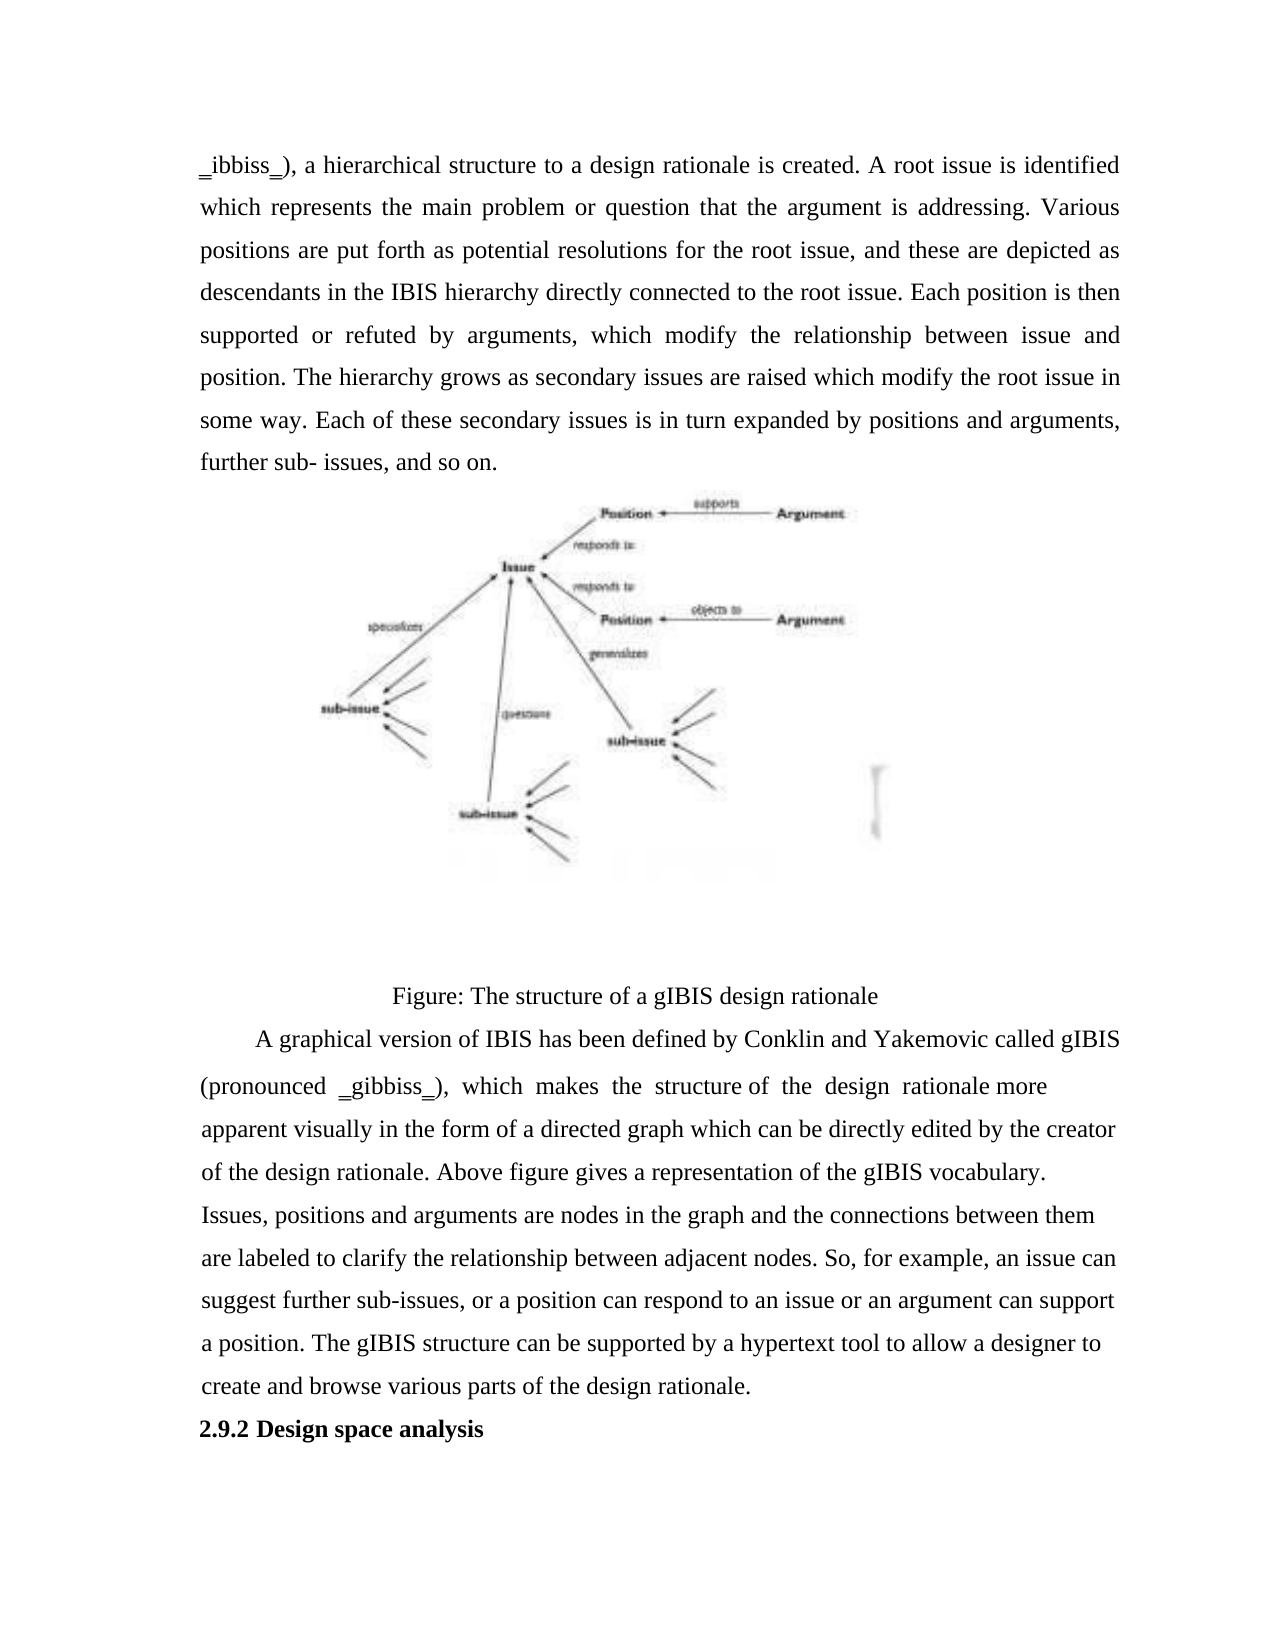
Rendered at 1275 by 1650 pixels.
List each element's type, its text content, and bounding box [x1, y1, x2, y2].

text 2.9.2 Design space analysis [199, 1414, 1072, 1443]
picture [318, 490, 891, 884]
text (pronounced ‗gibbiss‗), which makes the structure of the design rationale more apparent visually in the form of a directed graph which can be directly edited by the creator of the design rationale. Above figure gives a representation of the gIBIS vocabulary. Issues, positions and arguments are nodes in the graph and the connections between them are labeled to clarify the relationship between adjacent nodes. So, for example, an issue can suggest further sub-issues, or a position can respond to an issue or an argument can support a position. The gIBIS structure can be supported by a hypertext tool to allow a designer to create and browse various parts of the design rationale. [200, 1071, 1119, 1400]
text ‗ibbiss‗), a hierarchical structure to a design rationale is created. A root issue is identified which represents the main problem or question that the argument is addressing. Various positions are put forth as potential resolutions for the root issue, and these are depicted as descendants in the IBIS hierarchy directly connected to the root issue. Each position is then supported or refuted by arguments, which modify the relationship between issue and position. The hierarchy grows as secondary issues are raised which modify the root issue in some way. Each of these secondary issues is in turn expanded by positions and arguments, further sub- issues, and so on. [199, 150, 1121, 476]
text Figure: The structure of a gIBIS design rationale [392, 981, 1121, 1010]
text A graphical version of IBIS has been defined by Conklin and Yakemovic called gIBIS [150, 1024, 1120, 1053]
